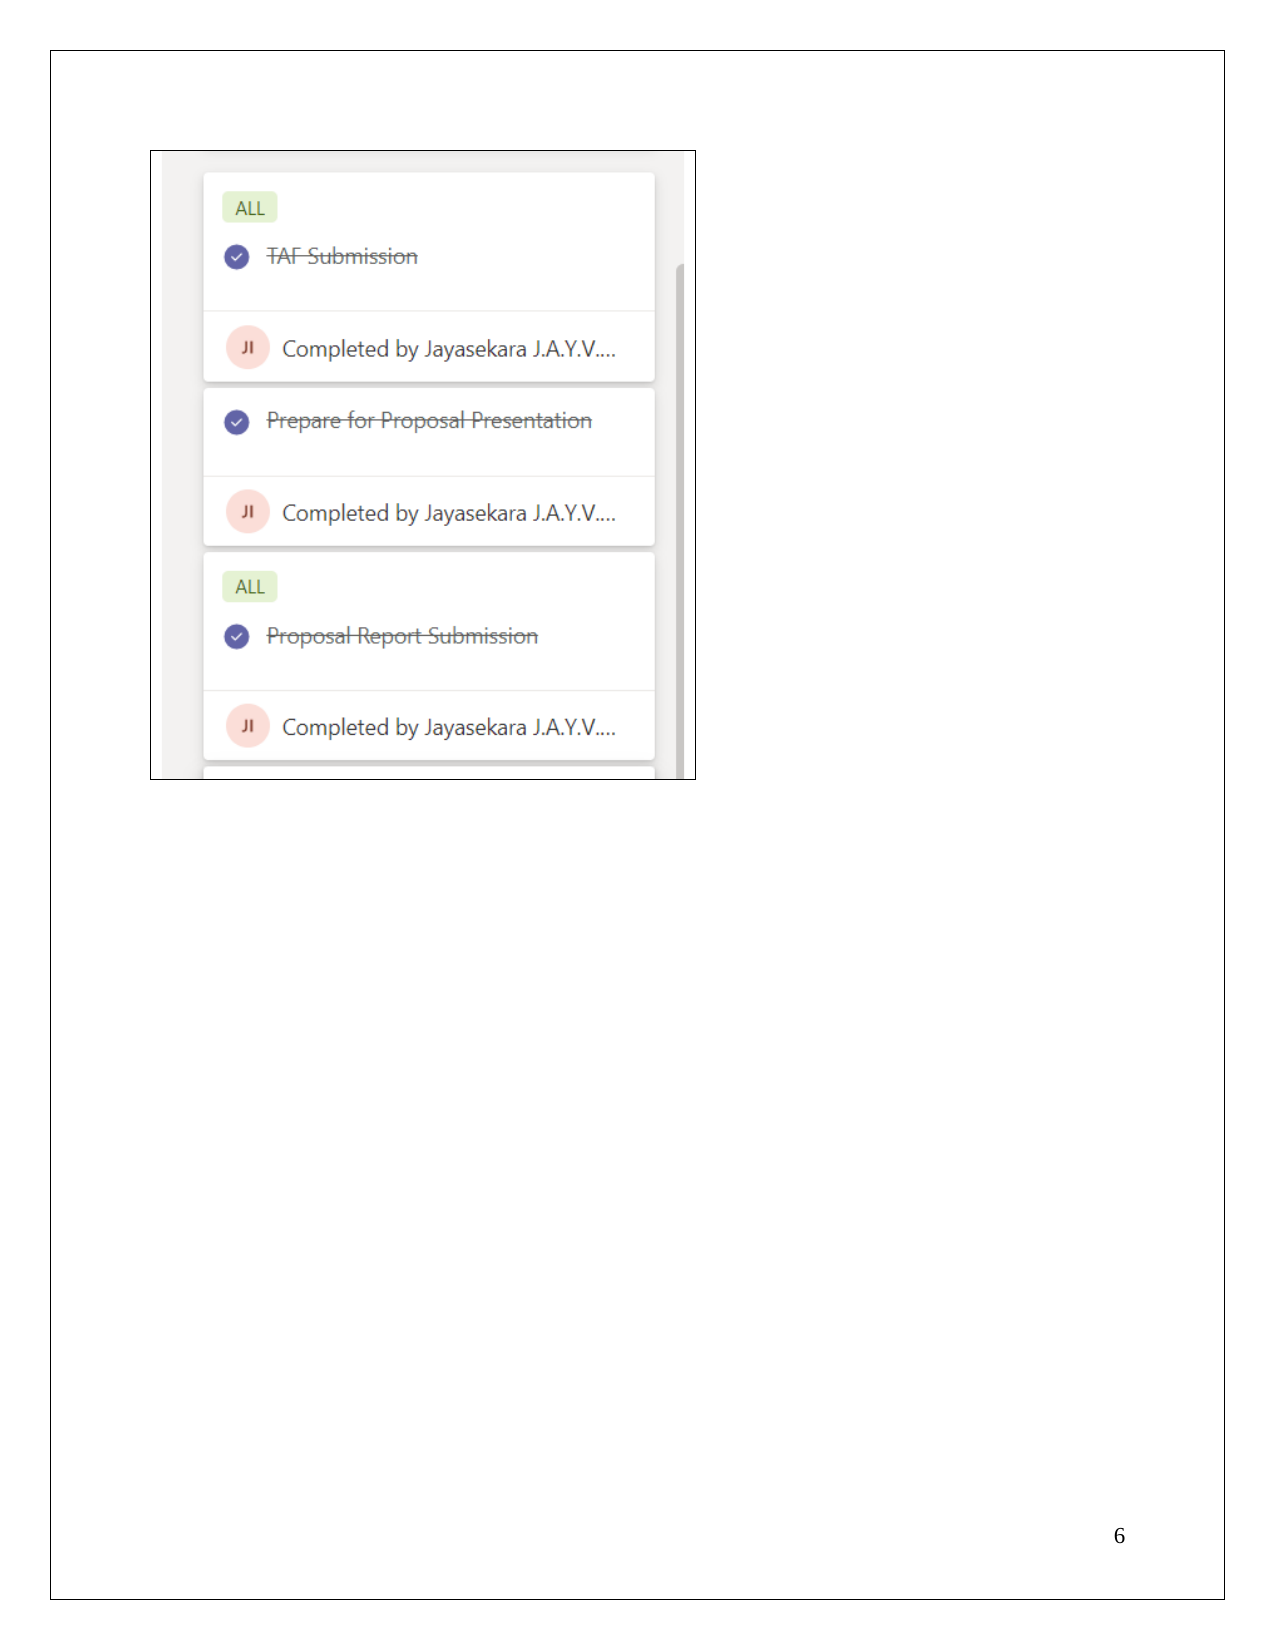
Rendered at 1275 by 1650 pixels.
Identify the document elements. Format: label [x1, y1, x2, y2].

table_header [151, 151, 161, 779]
table_header [685, 151, 695, 779]
picture [161, 151, 685, 779]
